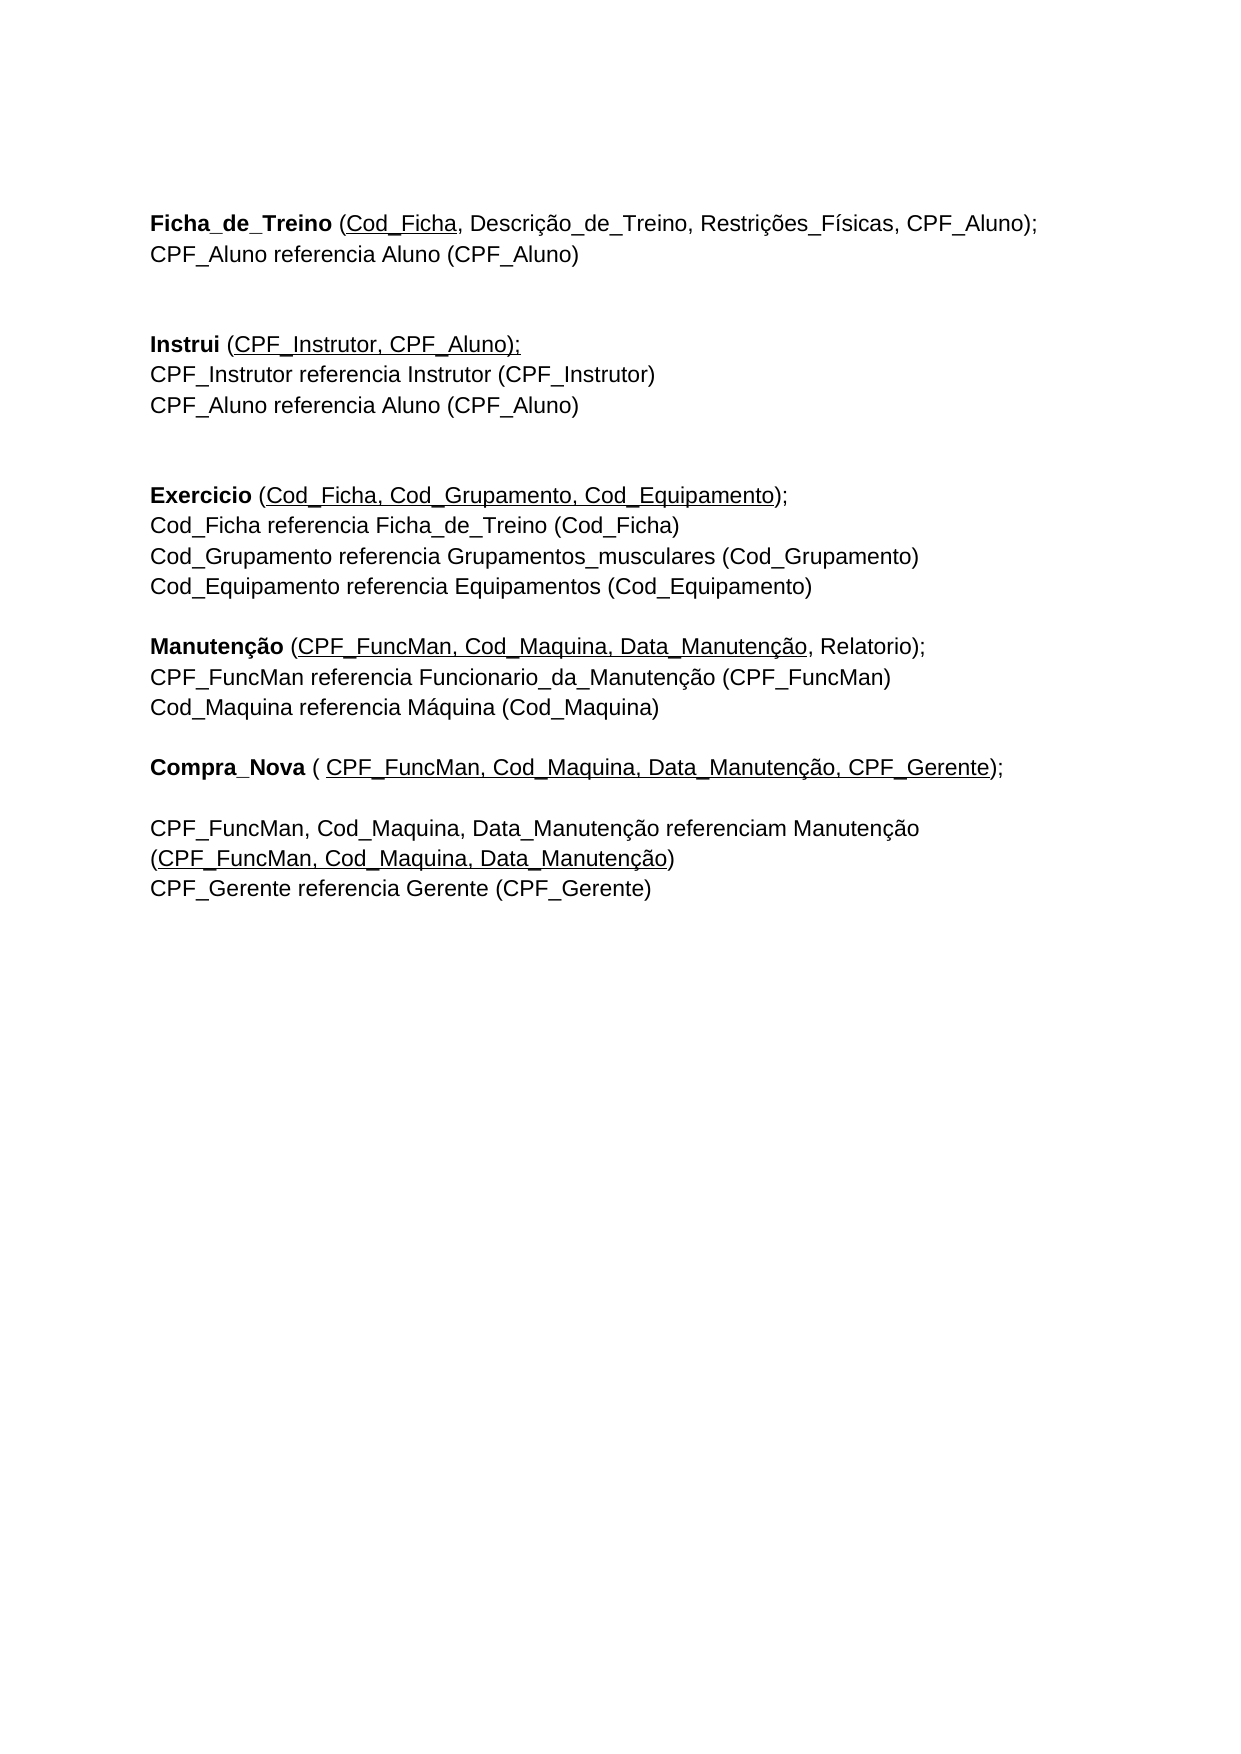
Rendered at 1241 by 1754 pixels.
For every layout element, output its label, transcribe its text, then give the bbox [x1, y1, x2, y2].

text Cod_Ficha referencia Ficha_de_Treino (Cod_Ficha) [150, 512, 1090, 539]
text CPF_Instrutor referencia Instrutor (CPF_Instrutor) [150, 361, 1090, 388]
text Ficha_de_Treino (Cod_Ficha, Descrição_de_Treino, Restrições_Físicas, CPF_Aluno); [150, 210, 1090, 237]
text Manutenção (CPF_FuncMan, Cod_Maquina, Data_Manutenção, Relatorio); [150, 633, 1090, 660]
text CPF_Aluno referencia Aluno (CPF_Aluno) [150, 392, 1090, 418]
text Cod_Grupamento referencia Grupamentos_musculares (Cod_Grupamento) [150, 543, 1090, 569]
text CPF_Gerente referencia Gerente (CPF_Gerente) [150, 875, 1090, 901]
text Exercicio (Cod_Ficha, Cod_Grupamento, Cod_Equipamento); [150, 482, 1090, 509]
text Compra_Nova ( CPF_FuncMan, Cod_Maquina, Data_Manutenção, CPF_Gerente); [150, 754, 1090, 781]
text CPF_FuncMan referencia Funcionario_da_Manutenção (CPF_FuncMan) [150, 663, 1090, 690]
text Cod_Equipamento referencia Equipamentos (Cod_Equipamento) [150, 573, 1090, 599]
text CPF_FuncMan, Cod_Maquina, Data_Manutenção referenciam Manutenção (CPF_FuncMan, Cod_Maquina, Data_Manutenção) [150, 814, 1090, 871]
text Instrui (CPF_Instrutor, CPF_Aluno); [150, 331, 1090, 358]
text Cod_Maquina referencia Máquina (Cod_Maquina) [150, 694, 1090, 720]
text CPF_Aluno referencia Aluno (CPF_Aluno) [150, 241, 1090, 267]
